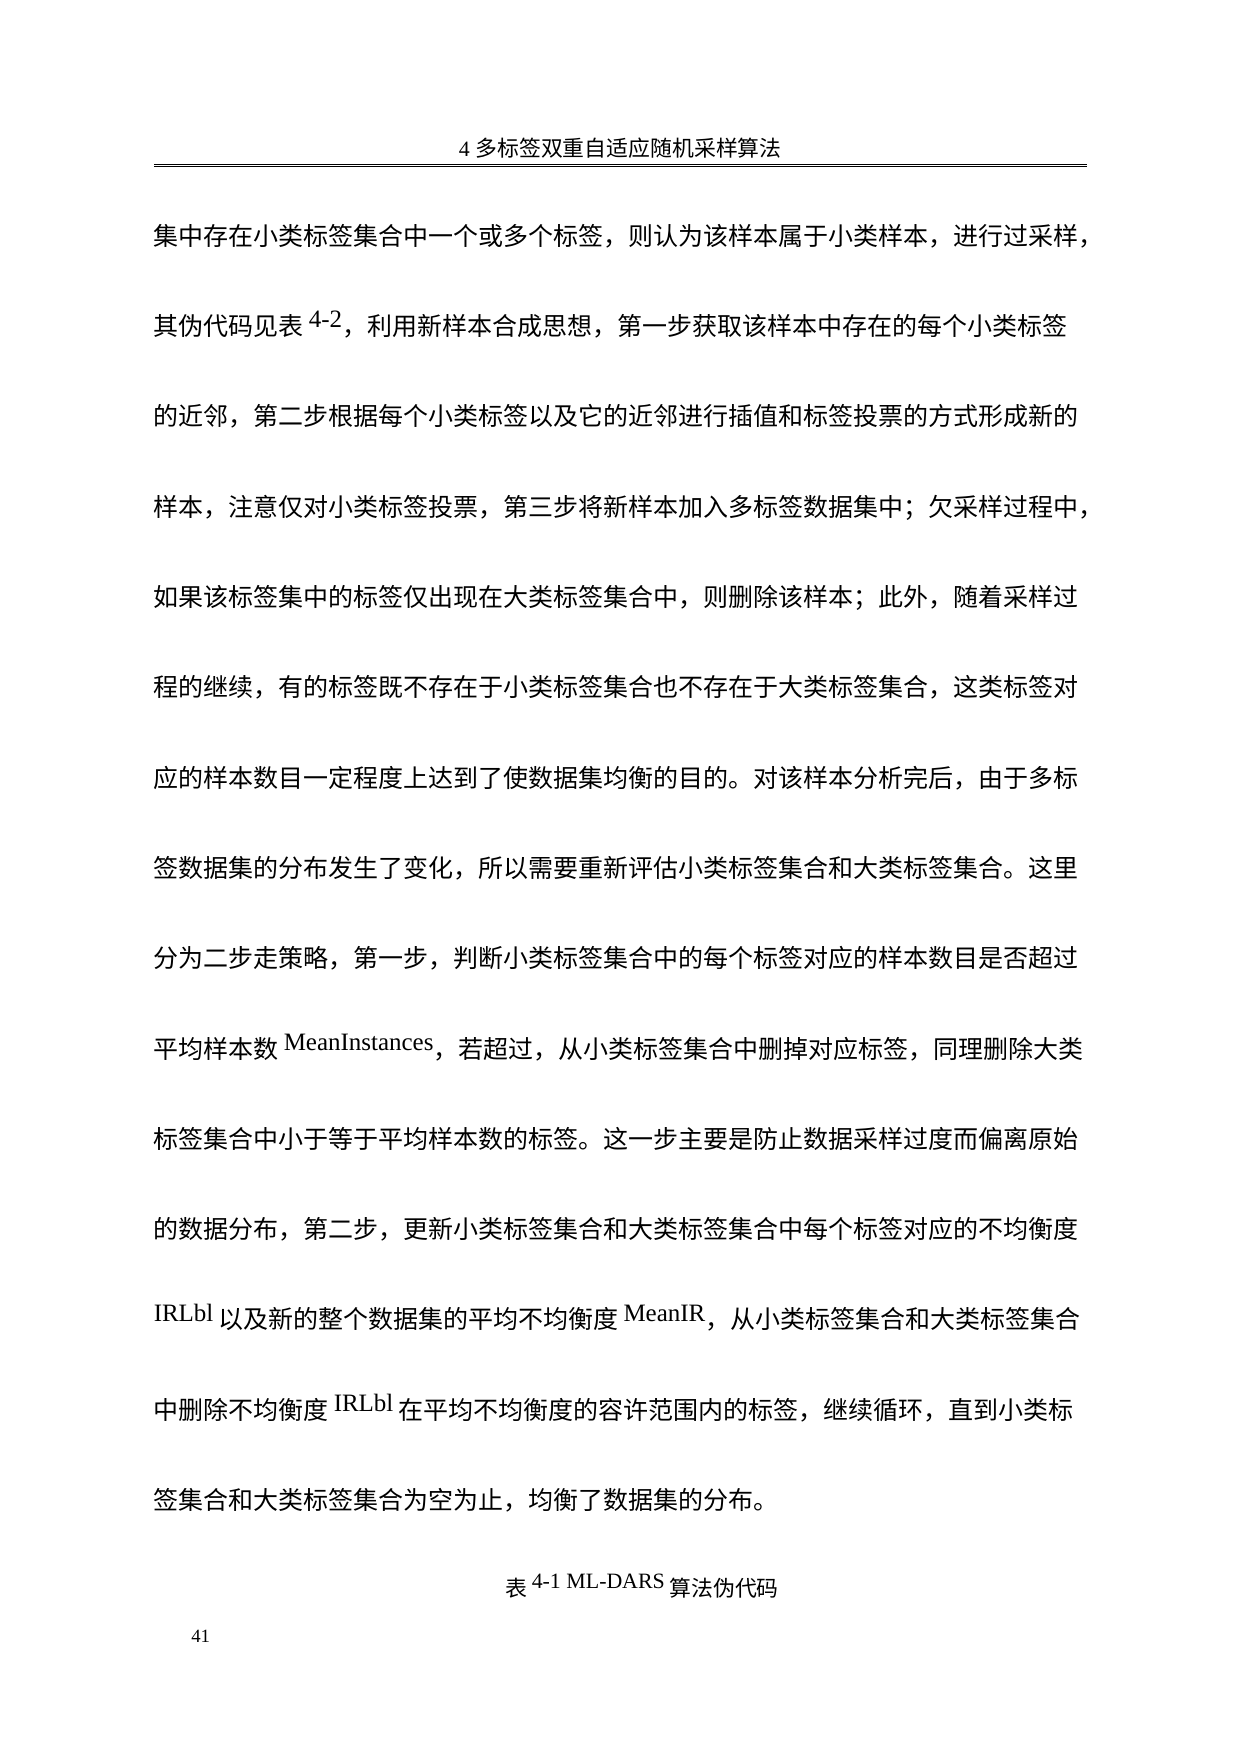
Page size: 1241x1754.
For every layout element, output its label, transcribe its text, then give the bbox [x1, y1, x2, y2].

text 表4-1 ML-DARS算法伪代码 [153, 1532, 1087, 1603]
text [153, 177, 1087, 1517]
